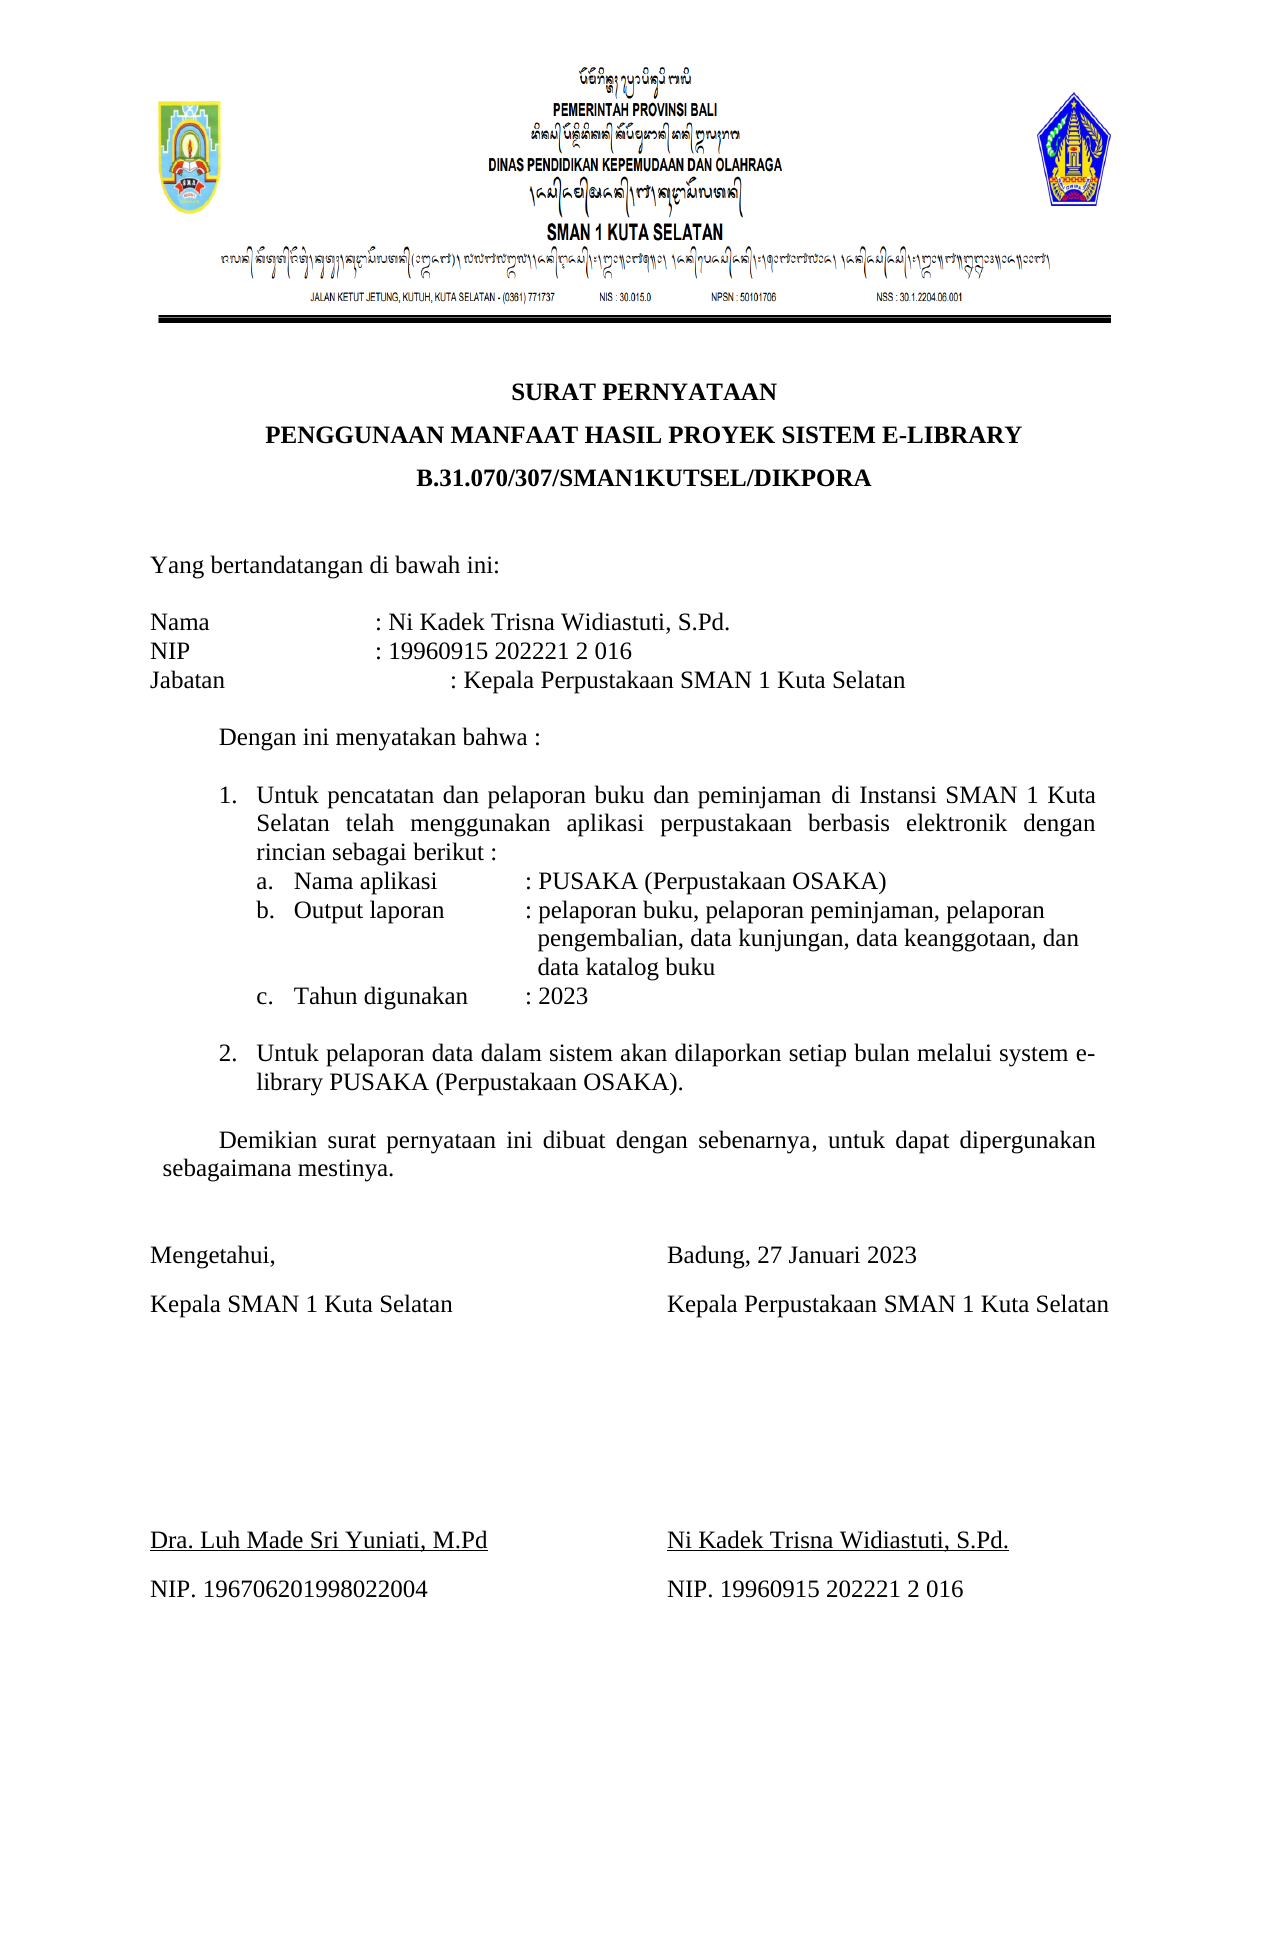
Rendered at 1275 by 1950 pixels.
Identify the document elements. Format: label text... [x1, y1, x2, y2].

text B.31.070/307/SMAN1KUTSEL/DIKPORA [223, 463, 1065, 492]
list Untuk pelaporan data dalam sistem akan dilaporkan setiap bulan melalui system e-library PUSAKA (Perpustakaan OSAKA). [219, 1038, 1096, 1096]
list Output laporan : pelaporan buku, pelaporan peminjaman, pelaporan [256, 895, 1125, 923]
list data katalog buku [294, 952, 1125, 981]
text Kepala SMAN 1 Kuta Selatan Kepala Perpustakaan SMAN 1 Kuta Selatan [150, 1289, 1125, 1318]
text NIP : 19960915 202221 2 016 [150, 636, 1096, 665]
text PENGGUNAAN MANFAAT HASIL PROYEK SISTEM E-LIBRARY [223, 420, 1065, 449]
text Jabatan : Kepala Perpustakaan SMAN 1 Kuta Selatan [150, 665, 1096, 693]
list Tahun digunakan : 2023 [256, 981, 1125, 1010]
picture [149, 62, 1125, 334]
list Untuk pencatatan dan pelaporan buku dan peminjaman di Instansi SMAN 1 Kuta Selatan telah menggunakan aplikasi perpustakaan berbasis elektronik dengan rincian sebagai berikut : [219, 780, 1096, 866]
text Dengan ini menyatakan bahwa : [162, 722, 1096, 751]
text SURAT PERNYATAAN [223, 377, 1065, 406]
text NIP. 196706201998022004 NIP. 19960915 202221 2 016 [150, 1574, 1125, 1603]
text Mengetahui, Badung, 27 Januari 2023 [150, 1240, 1125, 1268]
text Dra. Luh Made Sri Yuniati, M.Pd Ni Kadek Trisna Widiastuti, S.Pd. [150, 1525, 1125, 1554]
text Demikian surat pernyataan ini dibuat dengan sebenarnya, untuk dapat dipergunakan sebagaimana mestinya. [162, 1125, 1096, 1182]
text Nama : Ni Kadek Trisna Widiastuti, S.Pd. [150, 607, 1096, 636]
text Yang bertandatangan di bawah ini: [150, 550, 1096, 578]
list pengembalian, data kunjungan, data keanggotaan, dan [294, 923, 1125, 952]
list Nama aplikasi : PUSAKA (Perpustakaan OSAKA) [256, 866, 1096, 895]
